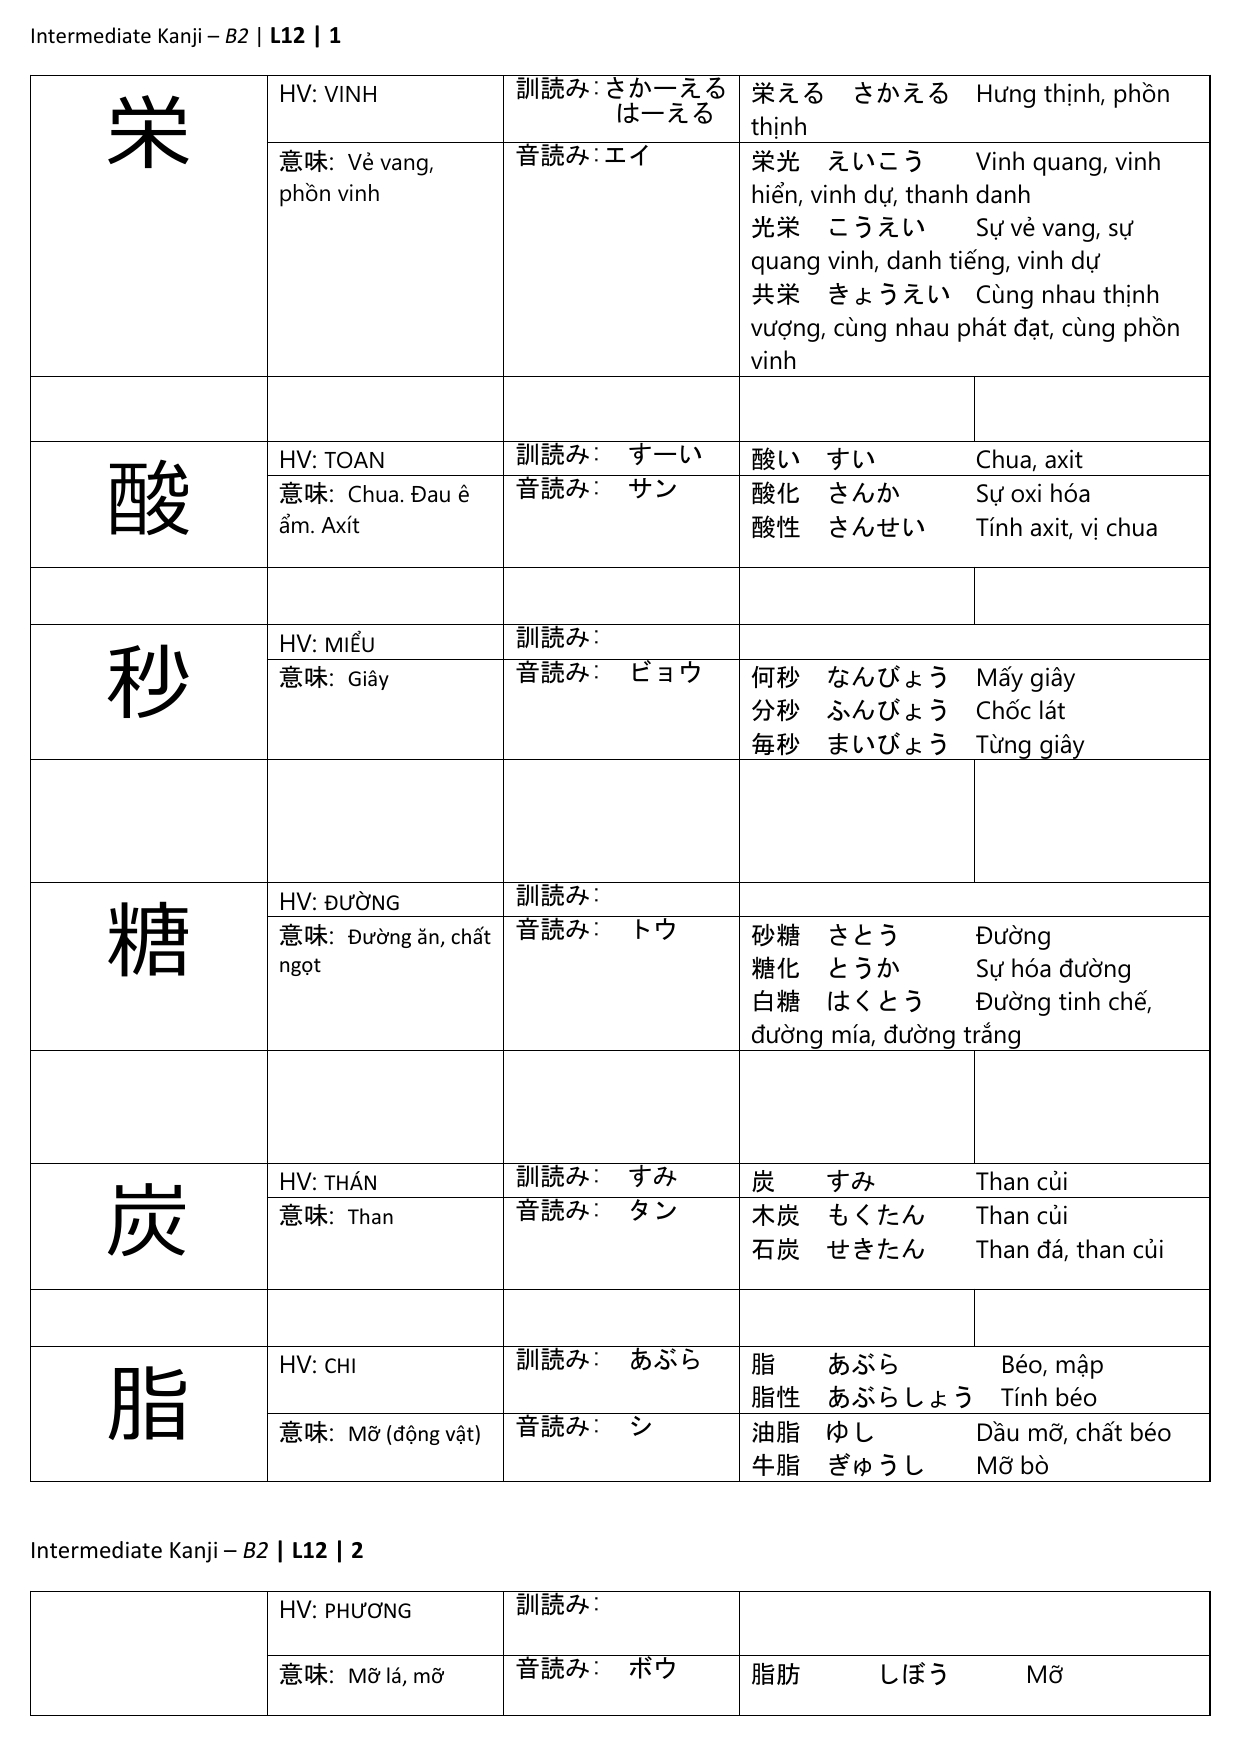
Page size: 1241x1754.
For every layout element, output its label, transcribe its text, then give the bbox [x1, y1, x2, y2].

table_cell 音読み: サン [504, 476, 739, 567]
table_cell [268, 377, 503, 441]
table_cell 何秒 なんびょう Mấy giây 分秒 ふんびょう Chốc lát 毎秒 まいびょう Từng giây [740, 660, 1209, 759]
table_cell [504, 760, 739, 882]
table_cell HV: TOAN [268, 442, 503, 475]
table_cell [740, 1290, 974, 1346]
table_cell [504, 1051, 739, 1162]
table_cell [31, 568, 267, 624]
table_cell 音読み: シ [504, 1414, 739, 1481]
table_cell [740, 1051, 974, 1162]
table_cell 音読み: ビョウ [504, 660, 739, 759]
table_cell [31, 377, 267, 441]
table_cell [268, 1051, 503, 1162]
table_cell [975, 1051, 1209, 1162]
table_cell 脂 [31, 1347, 267, 1481]
table_header 栄える さかえる Hưng thịnh, phồn thịnh [740, 76, 1209, 142]
table_cell [31, 1290, 267, 1346]
table_cell 訓読み: すーい [504, 442, 739, 475]
table_cell 酸 [31, 442, 267, 567]
table_cell [975, 377, 1209, 441]
table_header HV: PHƯƠNG [268, 1592, 503, 1655]
table_cell 酸い すい Chua, axit [740, 442, 1209, 475]
table_cell [975, 1290, 1209, 1346]
table_cell 油脂 ゆし Dầu mỡ, chất béo 牛脂 ぎゅうし Mỡ bò [740, 1414, 1209, 1481]
table_cell 木炭 もくたん Than củi 石炭 せきたん Than đá, than củi [740, 1198, 1209, 1288]
table_cell 訓読み: あぶら [504, 1347, 739, 1413]
table_cell 音読み:エイ [504, 143, 739, 376]
table_cell 酸化 さんか Sự oxi hóa 酸性 さんせい Tính axit, vị chua [740, 476, 1209, 567]
table_cell [740, 625, 1209, 658]
table_cell [504, 377, 739, 441]
table_cell 意味: Mỡ lá, mỡ [268, 1656, 503, 1715]
table_cell 秒 [31, 625, 267, 759]
table_cell 訓読み: すみ [504, 1164, 739, 1197]
table_cell 炭 [31, 1164, 267, 1288]
table_cell 意味: Giây [268, 660, 503, 759]
table_cell 音読み: トウ [504, 917, 739, 1050]
table_header [740, 1592, 1209, 1655]
table_cell 炭 すみ Than củi [740, 1164, 1209, 1197]
table_cell 訓読み: [504, 625, 739, 658]
table_cell HV: CHI [268, 1347, 503, 1413]
table_cell [31, 1051, 267, 1162]
table_cell 砂糖 さとう Đường 糖化 とうか Sự hóa đường 白糖 はくとう Đường tinh chế, đường mía, đường trắng [740, 917, 1209, 1050]
table_cell 意味: Đường ăn, chất ngọt [268, 917, 503, 1050]
table_header HV: VINH [268, 76, 503, 142]
table_cell [268, 760, 503, 882]
table_cell HV: ĐƯỜNG [268, 883, 503, 916]
table_cell HV: MIỂU [268, 625, 503, 658]
table_cell 意味: Than [268, 1198, 503, 1288]
table_cell 意味: Vẻ vang, phồn vinh [268, 143, 503, 376]
table_cell [975, 568, 1209, 624]
table_cell 訓読み: [504, 883, 739, 916]
table_cell 意味: Chua. Đau ê ẩm. Axít [268, 476, 503, 567]
table_cell [504, 1290, 739, 1346]
table_cell 音読み: タン [504, 1198, 739, 1288]
table_cell [975, 760, 1209, 882]
table_cell [268, 1290, 503, 1346]
table_cell [504, 568, 739, 624]
table_cell [31, 760, 267, 882]
text Intermediate Kanji – B2 | L12 | 1 [30, 19, 1210, 49]
table_cell 脂肪 しぼう Mỡ 皮下脂肪 ひかしぼう Lớp mỡ dưới da [740, 1656, 1209, 1715]
table_header 肪 [31, 1592, 267, 1715]
table_cell [740, 883, 1209, 916]
table_cell 音読み: ボウ [504, 1656, 739, 1715]
table_cell [740, 760, 974, 882]
table_cell 意味: Mỡ (động vật) [268, 1414, 503, 1481]
table_cell 糖 [31, 883, 267, 1050]
table_header 訓読み:さかーえる はーえる [504, 76, 739, 142]
table_header 栄 [31, 76, 267, 376]
table_cell 栄光 えいこう Vinh quang, vinh hiển, vinh dự, thanh danh 光栄 こうえい Sự vẻ vang, sự quang vinh, danh tiếng, vinh dự 共栄 きょうえい Cùng nhau thịnh vượng, cùng nhau phát đạt, cùng phồn vinh [740, 143, 1209, 376]
text Intermediate Kanji – B2 | L12 | 2 [30, 1535, 1210, 1565]
table_cell [740, 377, 974, 441]
table_cell 脂 あぶら Béo, mập 脂性 あぶらしょう Tính béo [740, 1347, 1209, 1413]
table_cell [268, 568, 503, 624]
table_cell HV: THÁN [268, 1164, 503, 1197]
table_header 訓読み: [504, 1592, 739, 1655]
table_cell [740, 568, 974, 624]
